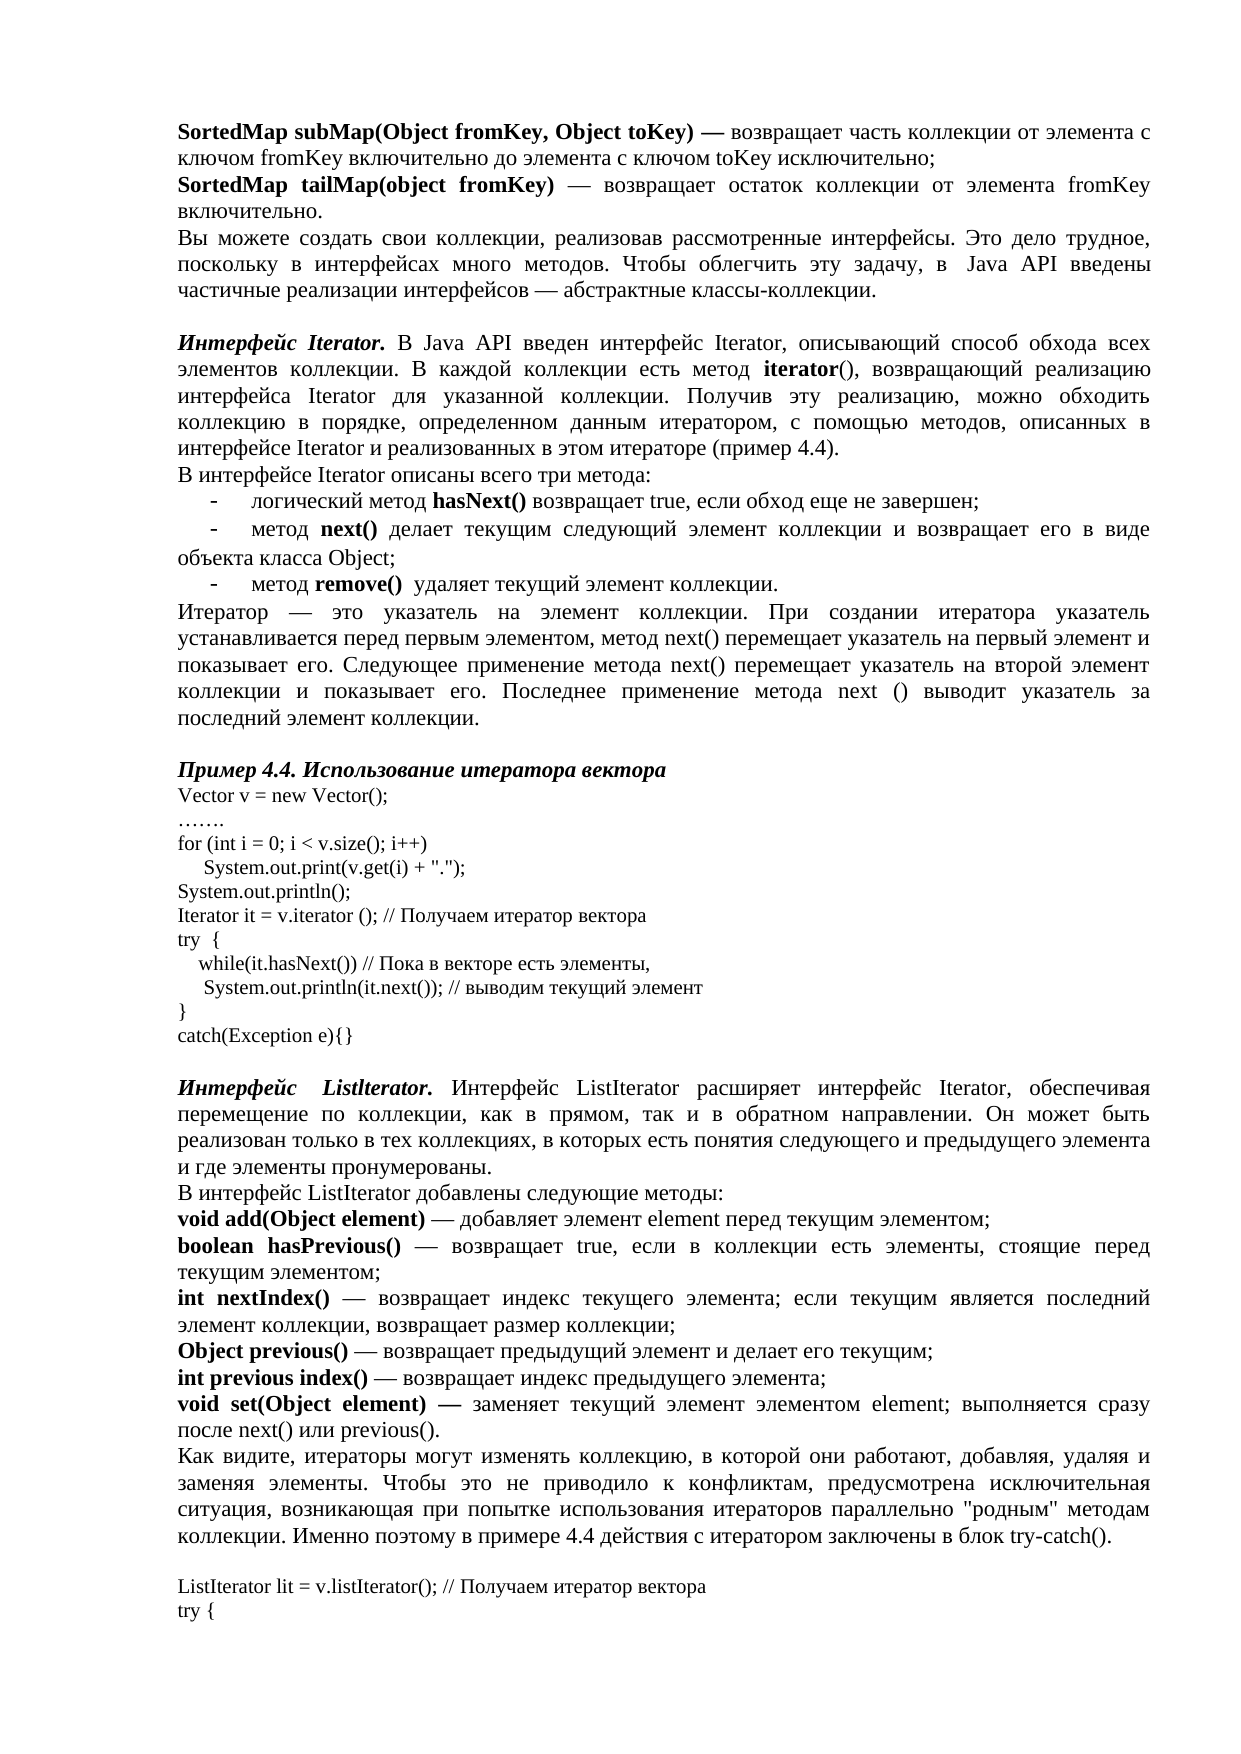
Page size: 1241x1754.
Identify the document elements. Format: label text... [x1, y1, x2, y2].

text SortedMap tailMap(object fromKey) — возвращает остаток коллекции от элемента fromKey включительно. [177, 171, 1152, 223]
text Интерфейс Listlterator. Интерфейс ListIterator расширяет интерфейс Iterator, обеспечивая перемещение по коллекции, как в прямом, так и в обратном направлении. Он может быть реализован только в тех коллекциях, в которых есть понятия следующего и предыдущего элемента и где элементы пронумерованы. [177, 1074, 1152, 1179]
text try { [177, 927, 1152, 951]
text Вы можете создать свои коллекции, реализовав рассмотренные интерфейсы. Это дело трудное, поскольку в интерфейсах много методов. Чтобы облегчить эту задачу, в Java API введены частичные реализации интерфейсов — абстрактные классы-коллекции. [177, 223, 1152, 303]
text Как видите, итераторы могут изменять коллекцию, в которой они работают, добавляя, удаляя и заменяя элементы. Чтобы это не приводило к конфликтам, предусмотрена исключительная ситуация, возникающая при попытке использования итераторов параллельно "родным" методам коллекции. Именно поэтому в примере 4.4 действия с итератором заключены в блок try-catch(). [177, 1443, 1152, 1548]
text SortedMap subMap(Object fromKey, Object toKey) — возвращает часть коллекции от элемента с ключом fromKey включительно до элемента с ключом toKey исключительно; [177, 118, 1152, 171]
text System.out.print(v.get(i) + "."); [177, 855, 1152, 879]
text Vector v = new Vector(); [177, 783, 1152, 807]
text for (int i = 0; i < v.size(); i++) [177, 831, 1152, 855]
text ……. [177, 807, 1152, 831]
text Итератор — это указатель на элемент коллекции. При создании итератора указатель устанавливается перед первым элементом, метод next() перемещает указатель на первый элемент и показывает его. Следующее применение метода next() перемещает указатель на второй элемент коллекции и показывает его. Последнее применение метода next () выводит указатель за последний элемент коллекции. [177, 598, 1152, 730]
text ListIterator lit = v.listIterator(); // Получаем итератор вектора [177, 1574, 1152, 1598]
list логический метод hasNext() возвращает true, если обход еще не завершен; [177, 487, 1152, 515]
list метод remove() удаляет текущий элемент коллекции. [177, 570, 1152, 598]
text Пример 4.4. Использование итератора вектора [177, 756, 1152, 783]
text System.out.println(); [177, 879, 1152, 903]
text while(it.hasNext()) // Пока в векторе есть элементы, [177, 951, 1152, 975]
text Object previous() — возвращает предыдущий элемент и делает его текущим; [177, 1337, 1152, 1363]
text int nextIndex() — возвращает индекс текущего элемента; если текущим является последний элемент коллекции, возвращает размер коллекции; [177, 1284, 1152, 1337]
text try { [177, 1598, 1152, 1622]
text System.out.println(it.next()); // выводим текущий элемент [177, 975, 1152, 999]
text В интерфейсе Iterator описаны всего три метода: [177, 461, 1152, 487]
text catch(Exception e){} [177, 1023, 1152, 1047]
text Iterator it = v.iterator (); // Получаем итератор вектора [177, 903, 1152, 927]
text В интерфейс ListIterator добавлены следующие методы: [177, 1179, 1152, 1205]
text void add(Object element) — добавляет элемент element перед текущим элементом; [177, 1205, 1152, 1232]
text Интерфейс Iterator. В Java API введен интерфейс Iterator, описывающий способ обхода всех элементов коллекции. В каждой коллекции есть метод iterator(), возвращающий реализацию интерфейса Iterator для указанной коллекции. Получив эту реализацию, можно обходить коллекцию в порядке, определенном данным итератором, с помощью методов, описанных в интерфейсе Iterator и реализованных в этом итераторе (пример 4.4). [177, 329, 1152, 461]
text boolean hasPrevious() — возвращает true, если в коллекции есть элементы, стоящие перед текущим элементом; [177, 1232, 1152, 1284]
text } [177, 999, 1152, 1023]
text void set(Object element) — заменяет текущий элемент элементом element; выполняется сразу после next() или previous(). [177, 1390, 1152, 1443]
text int previous index() — возвращает индекс предыдущего элемента; [177, 1363, 1152, 1390]
list метод next() делает текущим следующий элемент коллекции и возвращает его в виде объекта класса Object; [177, 515, 1152, 570]
